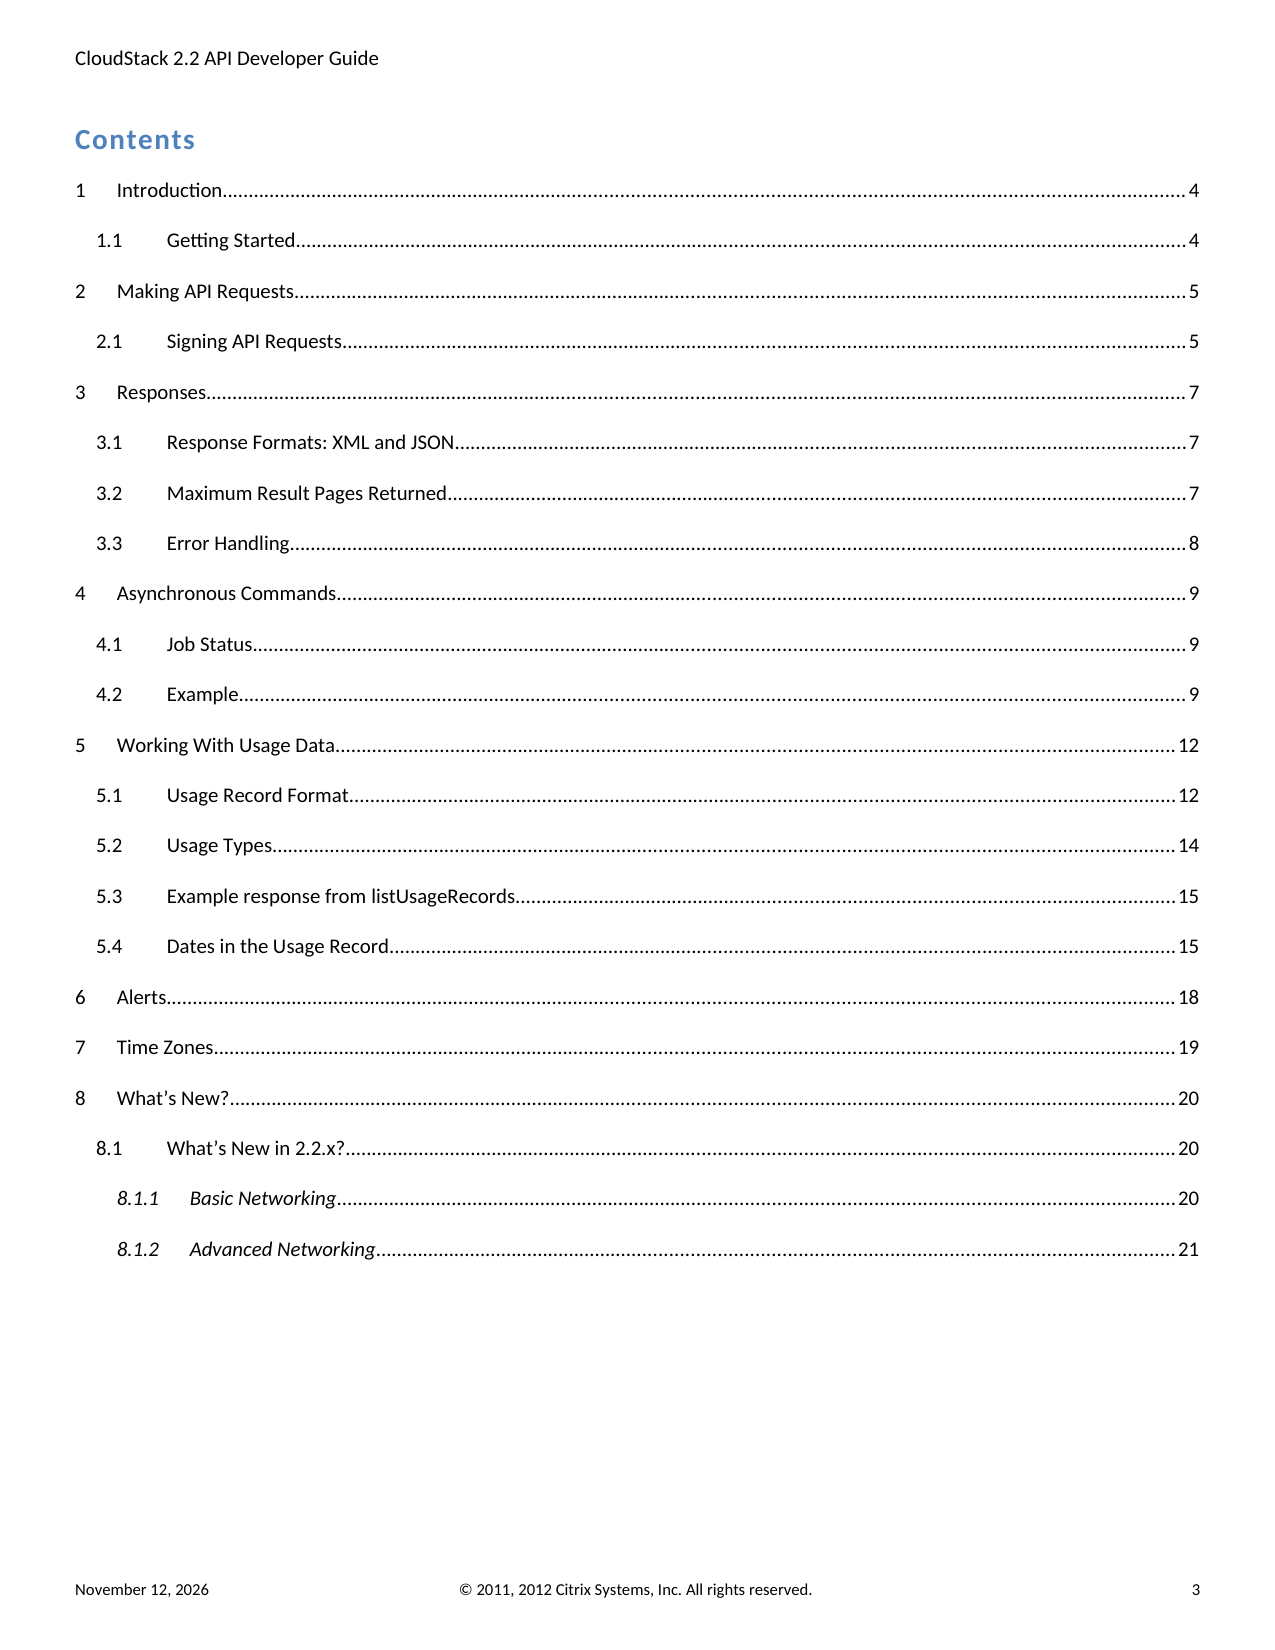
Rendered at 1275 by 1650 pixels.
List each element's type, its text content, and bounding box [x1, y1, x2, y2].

text 2.1 Signing API Requests 5 [96, 328, 1200, 354]
text 3.3 Error Handling 8 [96, 530, 1200, 556]
text 2 Making API Requests 5 [75, 278, 1200, 303]
text 8.1.1 Basic Networking 20 [117, 1186, 1200, 1211]
text 5.1 Usage Record Format 12 [96, 782, 1200, 808]
text 8.1 What’s New in 2.2.x? 20 [96, 1135, 1200, 1161]
text 5.4 Dates in the Usage Record 15 [96, 933, 1200, 959]
text 3 Responses 7 [75, 379, 1200, 404]
text 5.3 Example response from listUsageRecords 15 [96, 883, 1200, 908]
text 1.1 Getting Started 4 [96, 228, 1200, 253]
text 4.2 Example 9 [96, 681, 1200, 707]
text 3.1 Response Formats: XML and JSON 7 [96, 429, 1200, 455]
text 4.1 Job Status 9 [96, 631, 1200, 656]
text 5.2 Usage Types 14 [96, 833, 1200, 858]
text 7 Time Zones 19 [75, 1034, 1200, 1060]
subtitle Contents [75, 121, 1200, 156]
text 6 Alerts 18 [75, 984, 1200, 1009]
text 3.2 Maximum Result Pages Returned 7 [96, 480, 1200, 505]
text 4 Asynchronous Commands 9 [75, 581, 1200, 606]
text 8.1.2 Advanced Networking 21 [117, 1236, 1200, 1261]
text 8 What’s New? 20 [75, 1085, 1200, 1110]
text 5 Working With Usage Data 12 [75, 732, 1200, 757]
text 1 Introduction 4 [75, 177, 1200, 203]
